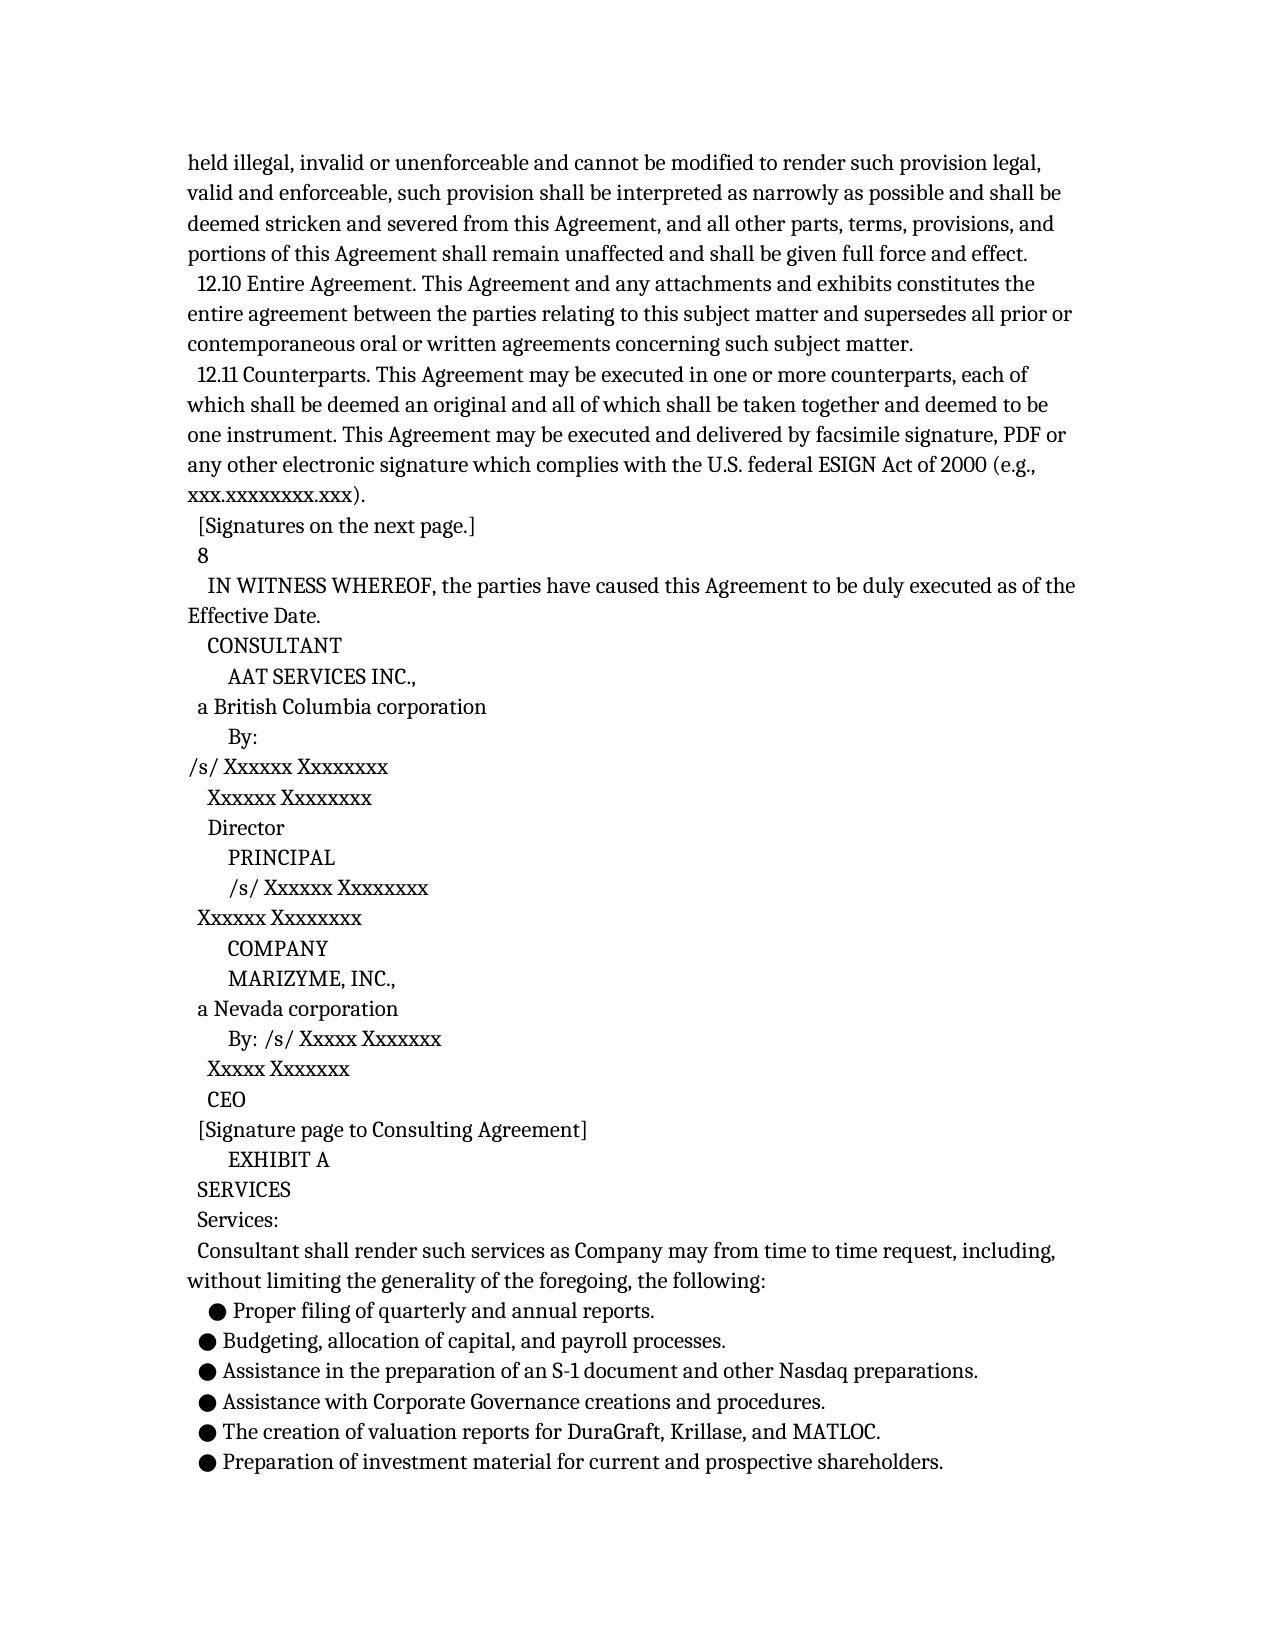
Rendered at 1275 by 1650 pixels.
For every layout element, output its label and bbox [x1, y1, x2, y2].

text [187, 150, 1087, 1475]
